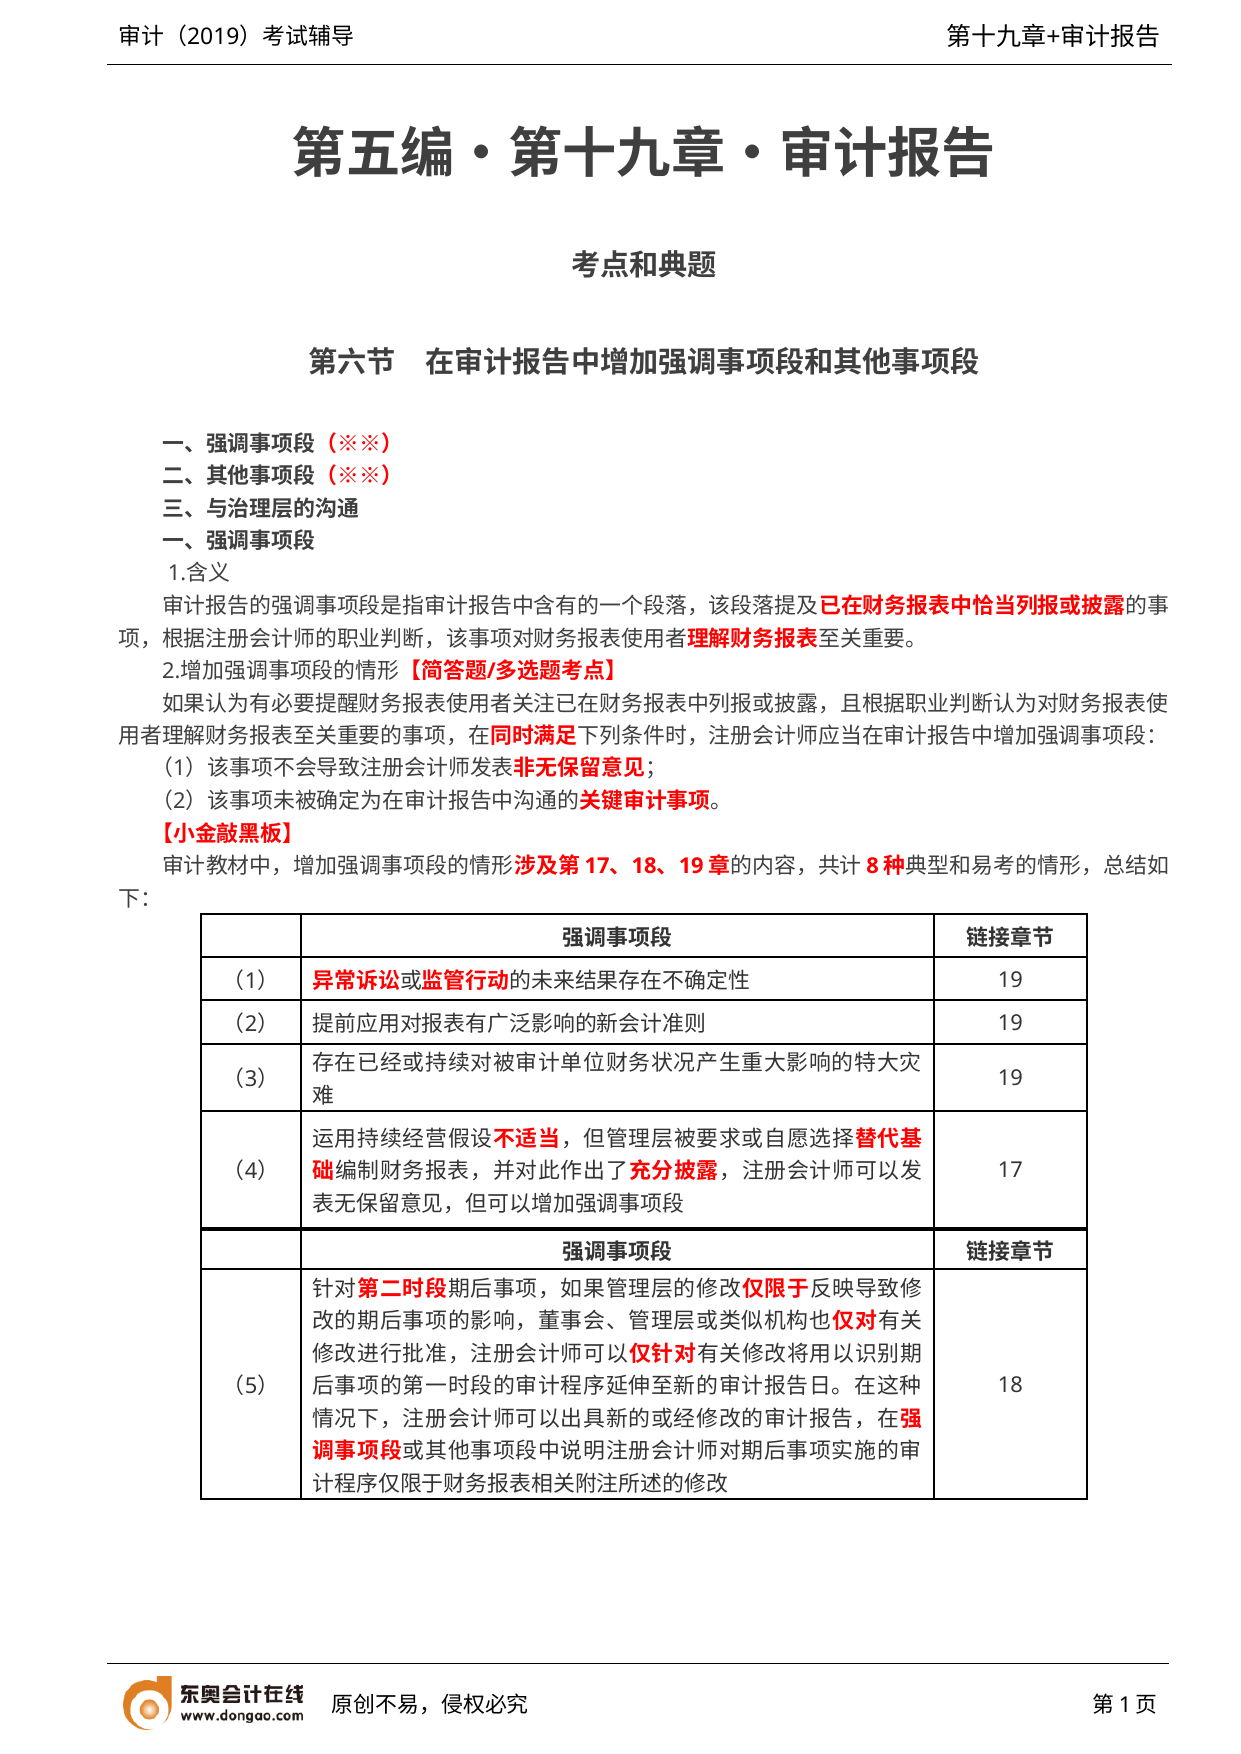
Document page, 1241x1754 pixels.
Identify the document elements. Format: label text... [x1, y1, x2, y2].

text 第五编•第十九章•审计报告 [118, 100, 1169, 198]
table_cell 19 [935, 958, 1086, 999]
table_cell 存在已经或持续对被审计单位财务状况产生重大影响的特大灾难 [302, 1045, 933, 1110]
table_cell （2） [202, 1001, 300, 1043]
table_cell （4） [202, 1112, 300, 1227]
text 考点和典题 [118, 230, 1169, 295]
text 审计教材中，增加强调事项段的情形涉及第17、18、19章的内容，共计8种典型和易考的情形，总结如下： [118, 848, 1169, 913]
table_cell （1） [202, 958, 300, 999]
picture [118, 1675, 308, 1731]
table_header 强调事项段 [302, 1231, 933, 1268]
table_header [202, 915, 300, 956]
text 1.含义 [118, 555, 1169, 588]
text 【小金敲黑板】 [118, 815, 1169, 848]
table_header [202, 1231, 300, 1268]
table_header 链接章节 [935, 1231, 1086, 1268]
text 审计报告的强调事项段是指审计报告中含有的一个段落，该段落提及已在财务报表中恰当列报或披露的事项，根据注册会计师的职业判断，该事项对财务报表使用者理解财务报表至关重要。 [118, 588, 1169, 653]
table_cell 针对第二时段期后事项，如果管理层的修改仅限于反映导致修改的期后事项的影响，董事会、管理层或类似机构也仅对有关修改进行批准，注册会计师可以仅针对有关修改将用以识别期后事项的第一时段的审计程序延伸至新的审计报告日。在这种情况下，注册会计师可以出具新的或经修改的审计报告，在强调事项段或其他事项段中说明注册会计师对期后事项实施的审计程序仅限于财务报表相关附注所述的修改 [302, 1270, 933, 1498]
text 一、强调事项段 [118, 523, 1169, 555]
table_cell （5） [202, 1270, 300, 1498]
table_cell 17 [935, 1112, 1086, 1227]
table_cell 18 [935, 1270, 1086, 1498]
text （2）该事项未被确定为在审计报告中沟通的关键审计事项。 [118, 783, 1169, 815]
text 一、强调事项段（※※） [118, 425, 1169, 458]
text 二、其他事项段（※※） [118, 458, 1169, 490]
table_header 链接章节 [935, 915, 1086, 956]
text 第六节 在审计报告中增加强调事项段和其他事项段 [118, 328, 1169, 393]
table_cell 19 [935, 1045, 1086, 1110]
text 三、与治理层的沟通 [118, 490, 1169, 523]
table_cell 19 [935, 1001, 1086, 1043]
table_cell 提前应用对报表有广泛影响的新会计准则 [302, 1001, 933, 1043]
table_header 强调事项段 [302, 915, 933, 956]
text （1）该事项不会导致注册会计师发表非无保留意见； [118, 750, 1169, 783]
text 如果认为有必要提醒财务报表使用者关注已在财务报表中列报或披露，且根据职业判断认为对财务报表使用者理解财务报表至关重要的事项，在同时满足下列条件时，注册会计师应当在审计报告中增加强调事项段： [118, 685, 1169, 750]
table_cell 异常诉讼或监管行动的未来结果存在不确定性 [302, 958, 933, 999]
text 2.增加强调事项段的情形【简答题/多选题考点】 [118, 653, 1169, 685]
table_cell 运用持续经营假设不适当，但管理层被要求或自愿选择替代基础编制财务报表，并对此作出了充分披露，注册会计师可以发表无保留意见，但可以增加强调事项段 [302, 1112, 933, 1227]
table_cell （3） [202, 1045, 300, 1110]
